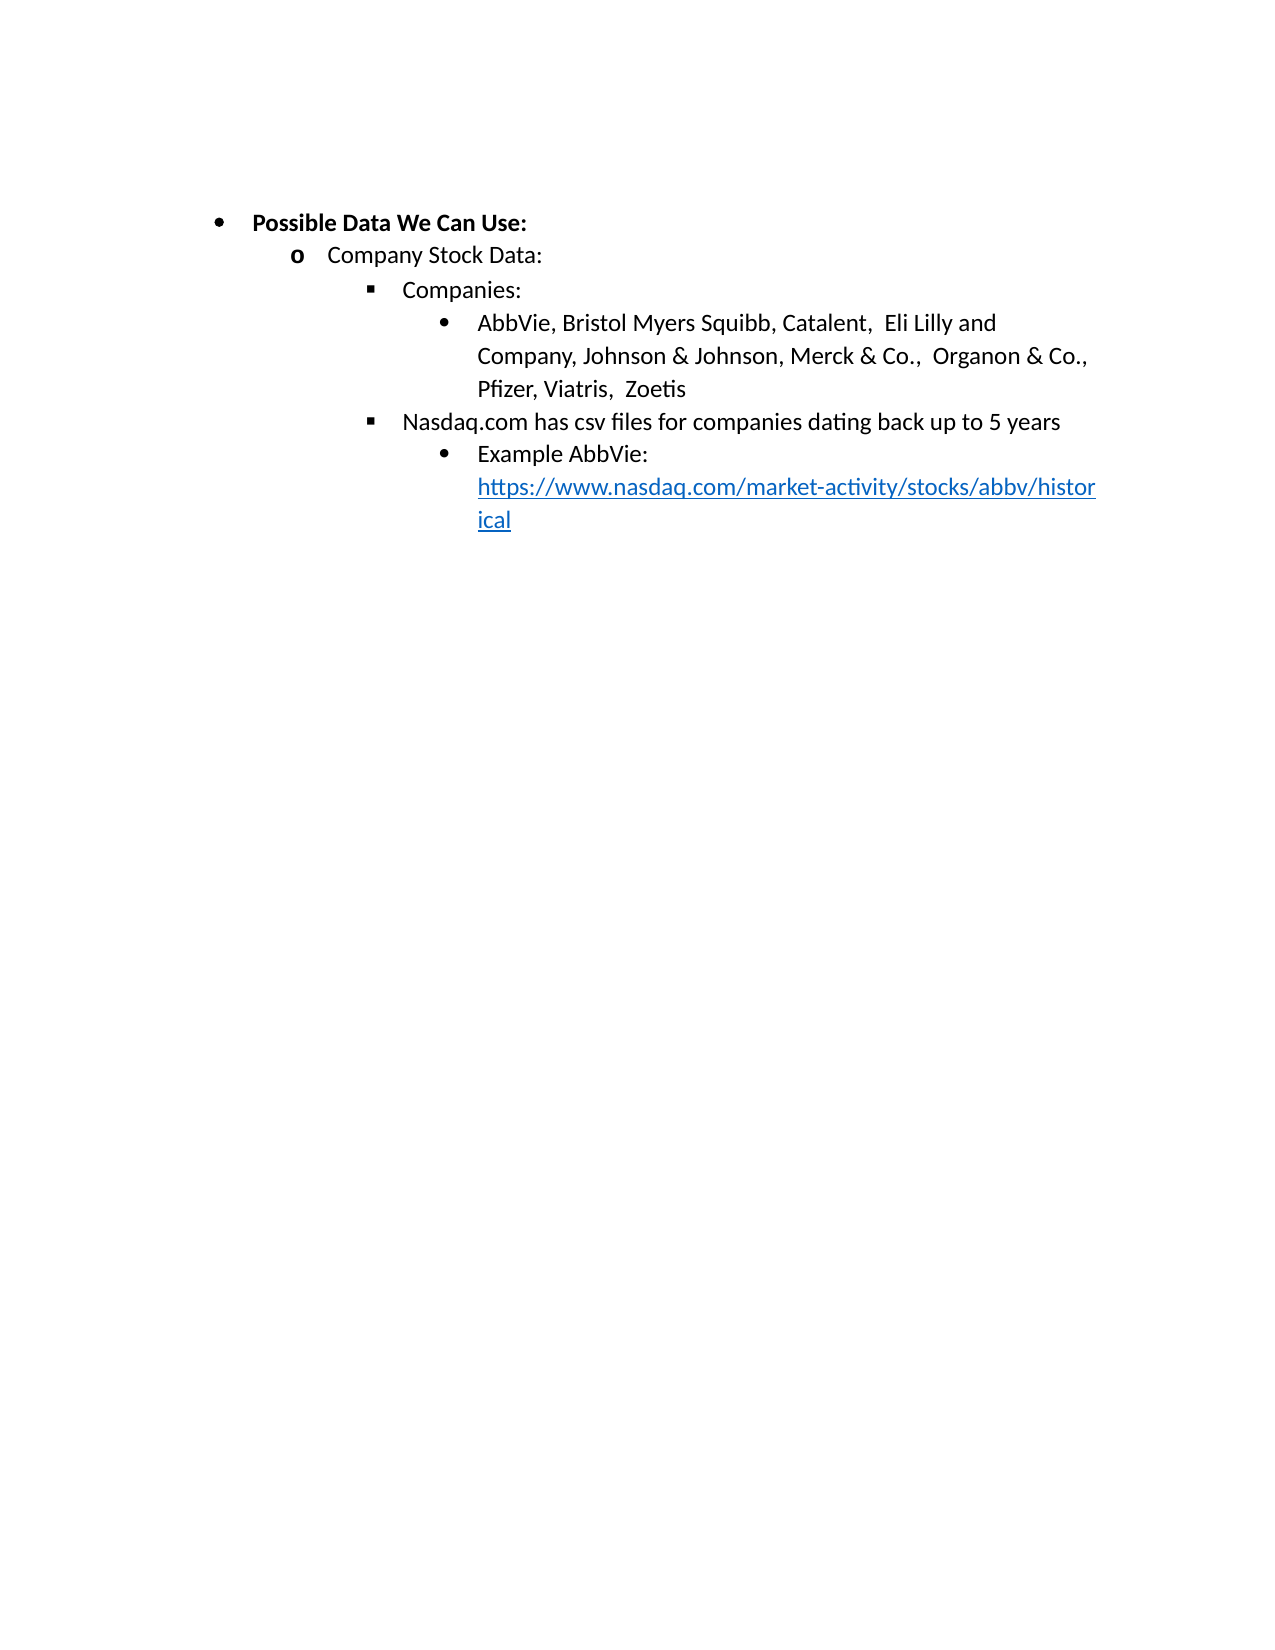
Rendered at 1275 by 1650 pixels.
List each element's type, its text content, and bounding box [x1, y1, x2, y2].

list Company Stock Data: [290, 240, 1098, 271]
list Nasdaq.com has csv files for companies dating back up to 5 years [365, 406, 1098, 436]
list Example AbbVie: https://www.nasdaq.com/market-activity/stocks/abbv/historical [440, 438, 1098, 535]
list Companies: [365, 274, 1098, 304]
list AbbVie, Bristol Myers Squibb, Catalent, Eli Lilly and Company, Johnson & Johnson, Merck & Co., Organon & Co., Pfizer, Viatris, Zoetis [440, 307, 1098, 403]
list Possible Data We Can Use: [215, 207, 1098, 237]
